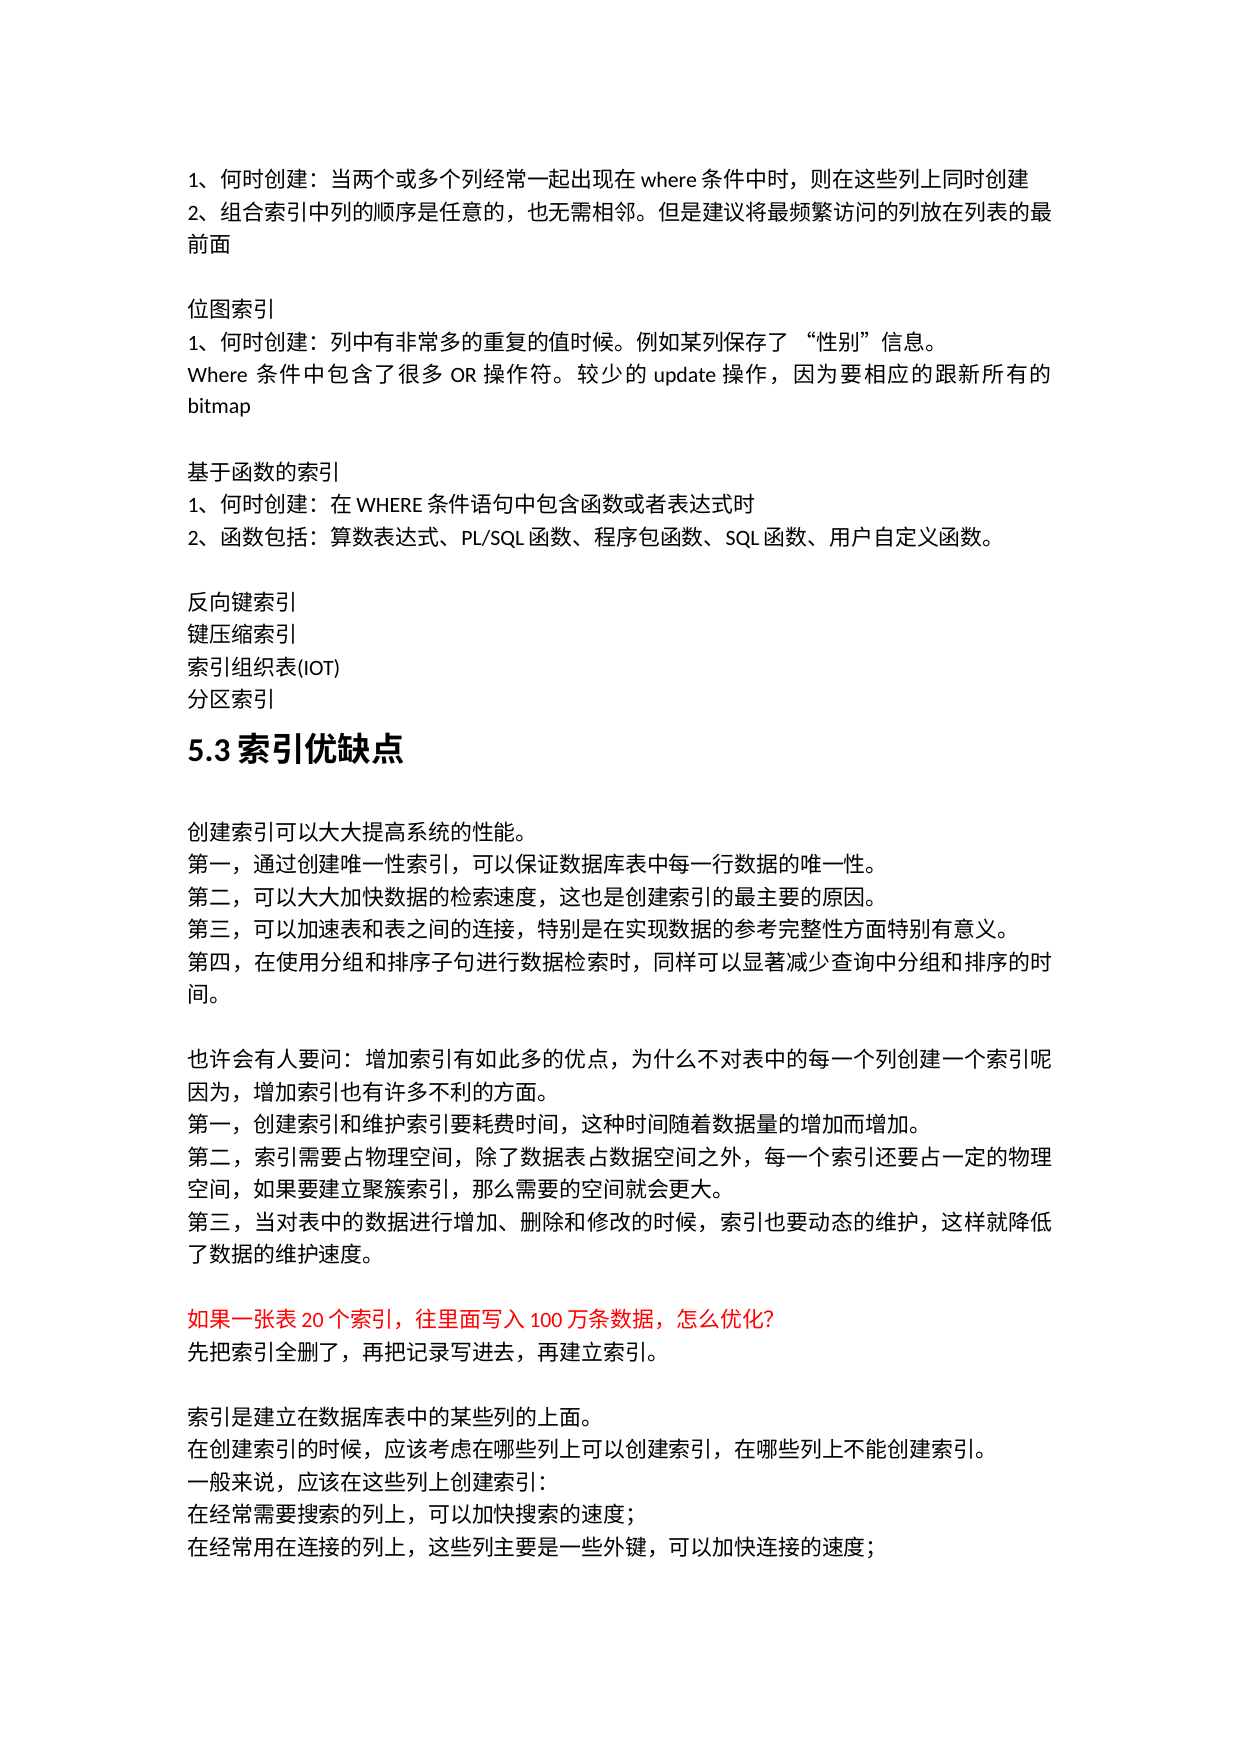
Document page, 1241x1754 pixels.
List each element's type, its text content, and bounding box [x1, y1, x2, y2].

text 在经常需要搜索的列上，可以加快搜索的速度； [187, 1497, 1053, 1529]
text 1、何时创建：当两个或多个列经常一起出现在where条件中时，则在这些列上同时创建 [187, 162, 1053, 194]
text 第三，当对表中的数据进行增加、删除和修改的时候，索引也要动态的维护，这样就降低了数据的维护速度。 [187, 1204, 1053, 1269]
text 也许会有人要问：增加索引有如此多的优点，为什么不对表中的每一个列创建一个索引呢？因为，增加索引也有许多不利的方面。 [187, 1042, 1053, 1107]
text 分区索引 [187, 682, 1053, 714]
text 第四，在使用分组和排序子句进行数据检索时，同样可以显著减少查询中分组和排序的时间。 [187, 944, 1053, 1009]
text Where 条件中包含了很多OR操作符。较少的update操作，因为要相应的跟新所有的bitmap [187, 357, 1053, 422]
text 第二，索引需要占物理空间，除了数据表占数据空间之外，每一个索引还要占一定的物理空间，如果要建立聚簇索引，那么需要的空间就会更大。 [187, 1139, 1053, 1204]
text 位图索引 [187, 292, 1053, 324]
text 索引是建立在数据库表中的某些列的上面。 [187, 1399, 1053, 1432]
text 第一，通过创建唯一性索引，可以保证数据库表中每一行数据的唯一性。 [187, 847, 1053, 879]
text 在创建索引的时候，应该考虑在哪些列上可以创建索引，在哪些列上不能创建索引。 [187, 1432, 1053, 1464]
subtitle 5.3 索引优缺点 [187, 714, 1053, 779]
text 一般来说，应该在这些列上创建索引： [187, 1464, 1053, 1497]
text 先把索引全删了，再把记录写进去，再建立索引。 [187, 1334, 1053, 1367]
text 1、何时创建：在WHERE条件语句中包含函数或者表达式时 [187, 487, 1053, 519]
text 第二，可以大大加快数据的检索速度，这也是创建索引的最主要的原因。 [187, 879, 1053, 912]
text 在经常用在连接的列上，这些列主要是一些外键，可以加快连接的速度； [187, 1529, 1053, 1562]
text 第一，创建索引和维护索引要耗费时间，这种时间随着数据量的增加而增加。 [187, 1107, 1053, 1139]
text 索引组织表(IOT) [187, 649, 1053, 682]
text 2、组合索引中列的顺序是任意的，也无需相邻。但是建议将最频繁访问的列放在列表的最前面 [187, 194, 1053, 259]
text 第三，可以加速表和表之间的连接，特别是在实现数据的参考完整性方面特别有意义。 [187, 912, 1053, 944]
text 创建索引可以大大提高系统的性能。 [187, 814, 1053, 847]
text 如果一张表20个索引，往里面写入100万条数据，怎么优化？ [187, 1302, 1053, 1334]
text 键压缩索引 [187, 617, 1053, 649]
text 2、函数包括：算数表达式、PL/SQL函数、程序包函数、SQL函数、用户自定义函数。 [187, 519, 1053, 552]
text 反向键索引 [187, 584, 1053, 617]
text 1、何时创建：列中有非常多的重复的值时候。例如某列保存了 “性别”信息。 [187, 324, 1053, 357]
text 基于函数的索引 [187, 454, 1053, 487]
